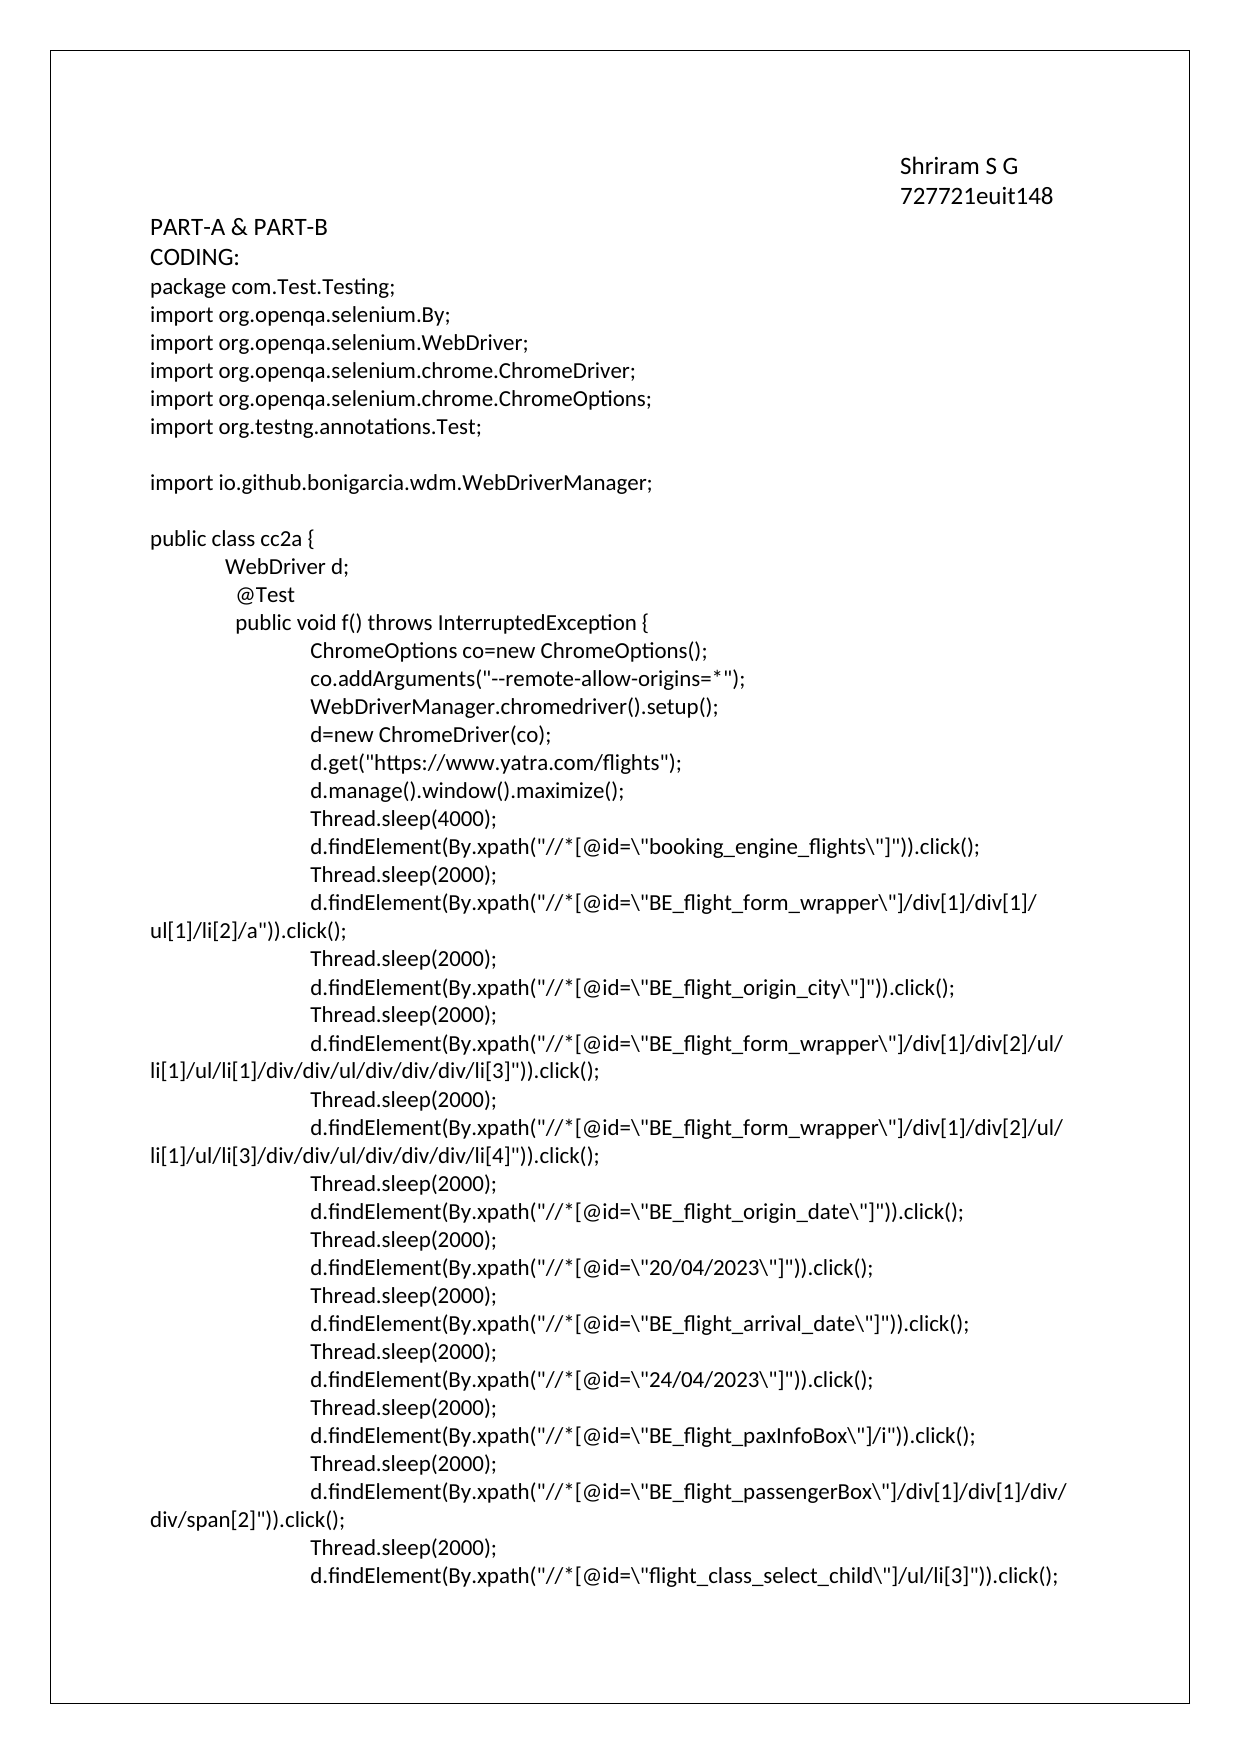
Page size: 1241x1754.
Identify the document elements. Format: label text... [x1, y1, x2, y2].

text ChromeOptions co=new ChromeOptions(); [150, 636, 1090, 664]
text WebDriverManager.chromedriver().setup(); [150, 692, 1090, 720]
text @Test [150, 580, 1090, 608]
text Thread.sleep(2000); [150, 1449, 1090, 1477]
text d.findElement(By.xpath("//*[@id=\"24/04/2023\"]")).click(); [150, 1365, 1090, 1393]
text d.findElement(By.xpath("//*[@id=\"BE_flight_origin_city\"]")).click(); [150, 973, 1090, 1001]
text d.findElement(By.xpath("//*[@id=\"BE_flight_form_wrapper\"]/div[1]/div[2]/ul/li[1]/ul/li[3]/div/div/ul/div/div/div/li[4]")).click(); [150, 1113, 1090, 1169]
text Thread.sleep(2000); [150, 1393, 1090, 1421]
text import io.github.bonigarcia.wdm.WebDriverManager; [150, 468, 1090, 496]
text d.findElement(By.xpath("//*[@id=\"flight_class_select_child\"]/ul/li[3]")).click(); [150, 1561, 1090, 1589]
text public class cc2a { [150, 524, 1090, 552]
text d.findElement(By.xpath("//*[@id=\"BE_flight_passengerBox\"]/div[1]/div[1]/div/div/span[2]")).click(); [150, 1477, 1090, 1533]
text Thread.sleep(2000); [150, 1085, 1090, 1113]
text Thread.sleep(2000); [150, 1533, 1090, 1561]
text Thread.sleep(2000); [150, 1337, 1090, 1365]
text Thread.sleep(2000); [150, 1001, 1090, 1029]
text d.findElement(By.xpath("//*[@id=\"BE_flight_form_wrapper\"]/div[1]/div[2]/ul/li[1]/ul/li[1]/div/div/ul/div/div/div/li[3]")).click(); [150, 1029, 1090, 1085]
text d.findElement(By.xpath("//*[@id=\"20/04/2023\"]")).click(); [150, 1253, 1090, 1281]
text co.addArguments("--remote-allow-origins=*"); [150, 664, 1090, 692]
text public void f() throws InterruptedException { [150, 608, 1090, 636]
text Thread.sleep(2000); [150, 944, 1090, 973]
text import org.openqa.selenium.chrome.ChromeDriver; [150, 356, 1090, 384]
text import org.openqa.selenium.WebDriver; [150, 328, 1090, 356]
text package com.Test.Testing; [150, 272, 1090, 300]
text import org.openqa.selenium.By; [150, 300, 1090, 328]
text d.findElement(By.xpath("//*[@id=\"booking_engine_flights\"]")).click(); [150, 832, 1090, 861]
text import org.openqa.selenium.chrome.ChromeOptions; [150, 384, 1090, 412]
text d.findElement(By.xpath("//*[@id=\"BE_flight_paxInfoBox\"]/i")).click(); [150, 1421, 1090, 1449]
text 727721euit148 [825, 181, 1090, 211]
text Thread.sleep(2000); [150, 861, 1090, 888]
text d.get("https://www.yatra.com/flights"); [150, 748, 1090, 776]
text d=new ChromeDriver(co); [150, 720, 1090, 748]
text CODING: [150, 242, 1090, 272]
text PART-A & PART-B [150, 211, 1090, 242]
text d.findElement(By.xpath("//*[@id=\"BE_flight_form_wrapper\"]/div[1]/div[1]/ul[1]/li[2]/a")).click(); [150, 888, 1090, 944]
text Thread.sleep(4000); [150, 804, 1090, 832]
text Thread.sleep(2000); [150, 1169, 1090, 1197]
text import org.testng.annotations.Test; [150, 412, 1090, 440]
text d.findElement(By.xpath("//*[@id=\"BE_flight_arrival_date\"]")).click(); [150, 1309, 1090, 1337]
text d.manage().window().maximize(); [150, 776, 1090, 804]
text Shriram S G [825, 150, 1090, 181]
text Thread.sleep(2000); [150, 1281, 1090, 1309]
text WebDriver d; [150, 552, 1090, 580]
text d.findElement(By.xpath("//*[@id=\"BE_flight_origin_date\"]")).click(); [150, 1197, 1090, 1225]
text Thread.sleep(2000); [150, 1225, 1090, 1253]
